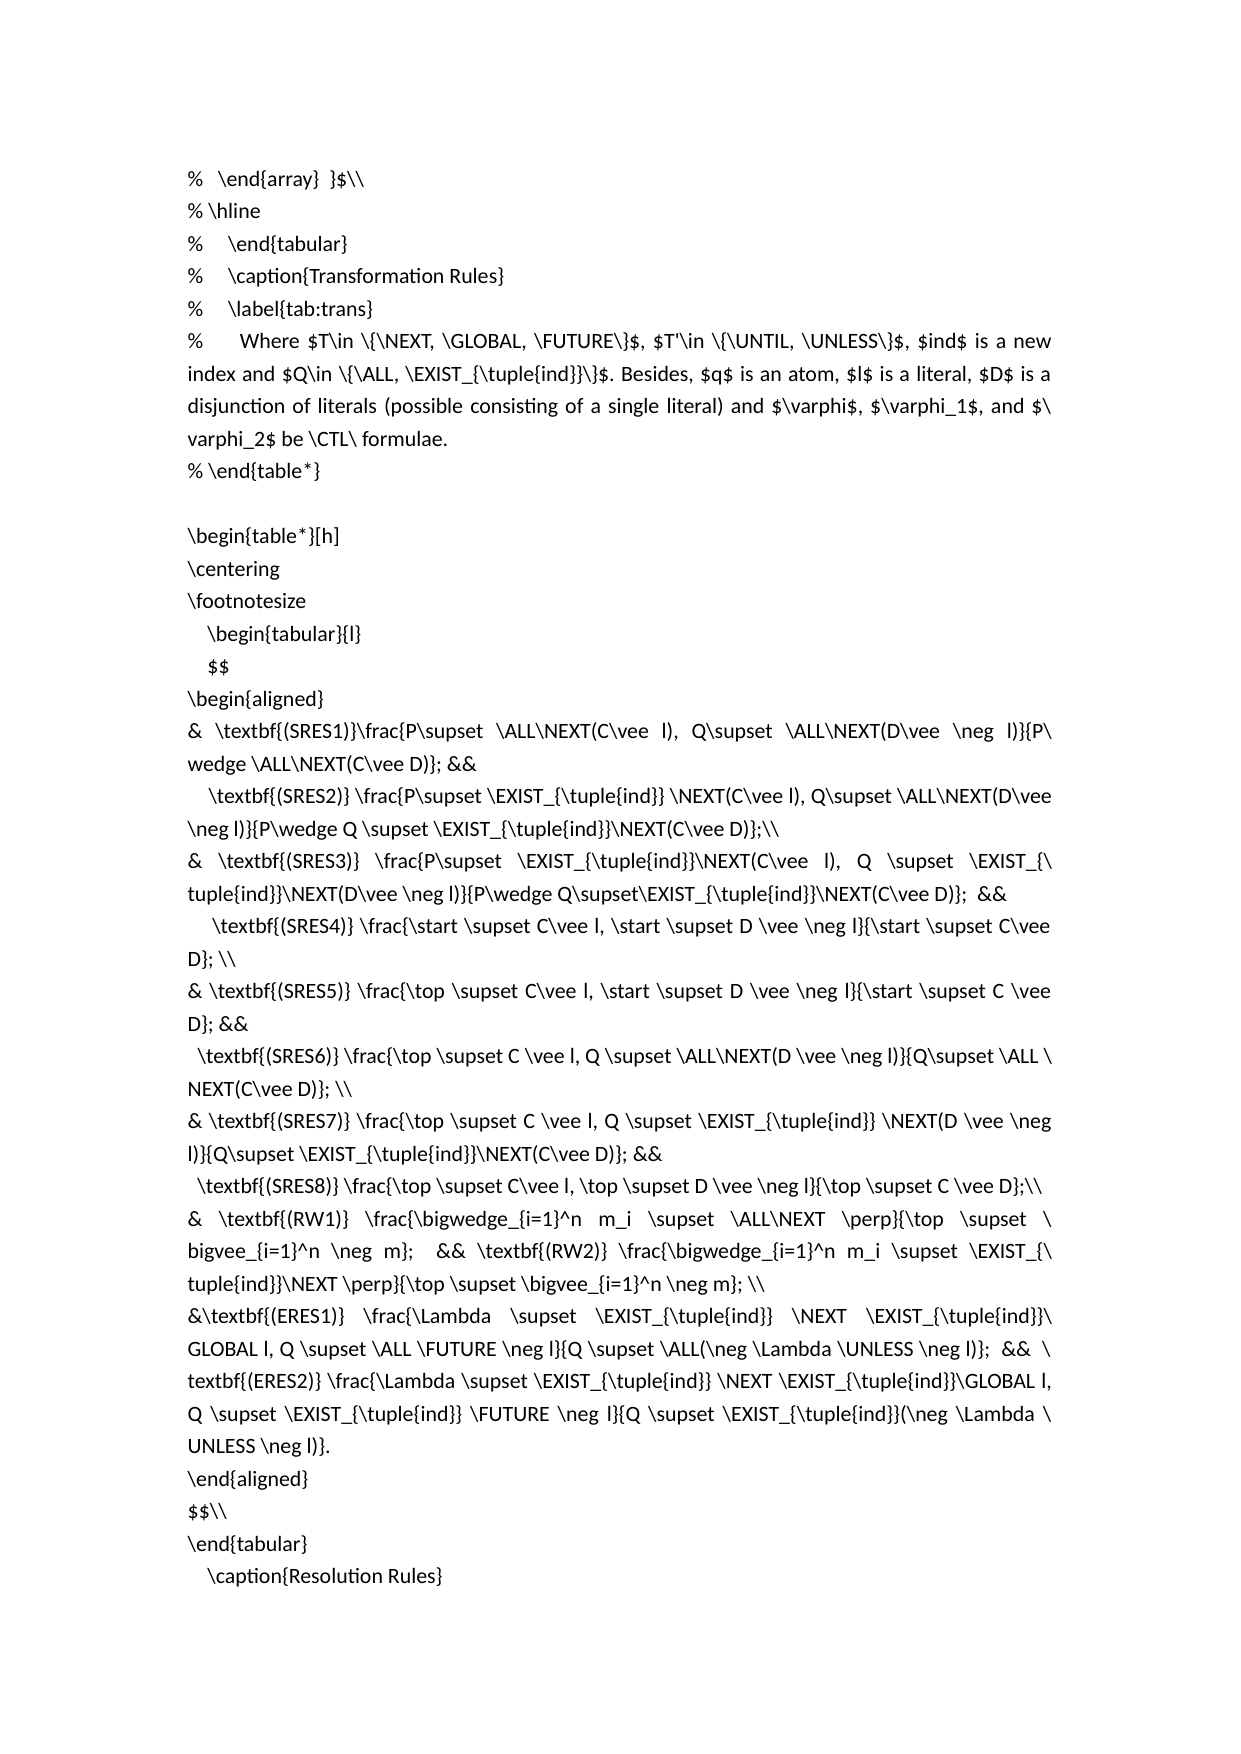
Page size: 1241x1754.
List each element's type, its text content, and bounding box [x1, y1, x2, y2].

text \textbf{(SRES6)} \frac{\top \supset C \vee l, Q \supset \ALL\NEXT(D \vee \neg l)}{Q\supset \ALL \NEXT(C\vee D)}; \\ [187, 1039, 1053, 1104]
text % \end{table*} [187, 454, 1053, 487]
text % \hline [187, 194, 1053, 227]
text % \label{tab:trans} [187, 292, 1053, 324]
text & \textbf{(SRES3)} \frac{P\supset \EXIST_{\tuple{ind}}\NEXT(C\vee l), Q \supset \EXIST_{\tuple{ind}}\NEXT(D\vee \neg l)}{P\wedge Q\supset\EXIST_{\tuple{ind}}\NEXT(C\vee D)}; && [187, 844, 1053, 909]
text &\textbf{(ERES1)} \frac{\Lambda \supset \EXIST_{\tuple{ind}} \NEXT \EXIST_{\tuple{ind}}\GLOBAL l, Q \supset \ALL \FUTURE \neg l}{Q \supset \ALL(\neg \Lambda \UNLESS \neg l)}; && \textbf{(ERES2)} \frac{\Lambda \supset \EXIST_{\tuple{ind}} \NEXT \EXIST_{\tuple{ind}}\GLOBAL l, Q \supset \EXIST_{\tuple{ind}} \FUTURE \neg l}{Q \supset \EXIST_{\tuple{ind}}(\neg \Lambda \UNLESS \neg l)}. [187, 1299, 1053, 1462]
text \end{aligned} [187, 1462, 1053, 1494]
text $$\\ [187, 1494, 1053, 1527]
text \textbf{(SRES8)} \frac{\top \supset C\vee l, \top \supset D \vee \neg l}{\top \supset C \vee D};\\ [187, 1169, 1053, 1202]
text \begin{tabular}{l} [187, 617, 1053, 649]
text & \textbf{(SRES5)} \frac{\top \supset C\vee l, \start \supset D \vee \neg l}{\start \supset C \vee D}; && [187, 974, 1053, 1039]
text & \textbf{(SRES7)} \frac{\top \supset C \vee l, Q \supset \EXIST_{\tuple{ind}} \NEXT(D \vee \neg l)}{Q\supset \EXIST_{\tuple{ind}}\NEXT(C\vee D)}; && [187, 1104, 1053, 1169]
text \end{tabular} [187, 1527, 1053, 1559]
text & \textbf{(RW1)} \frac{\bigwedge_{i=1}^n m_i \supset \ALL\NEXT \perp}{\top \supset \bigvee_{i=1}^n \neg m}; && \textbf{(RW2)} \frac{\bigwedge_{i=1}^n m_i \supset \EXIST_{\tuple{ind}}\NEXT \perp}{\top \supset \bigvee_{i=1}^n \neg m}; \\ [187, 1202, 1053, 1299]
text \centering [187, 552, 1053, 584]
text \begin{aligned} [187, 682, 1053, 714]
text % \end{tabular} [187, 227, 1053, 259]
text % \end{array} }$\\ [187, 162, 1053, 194]
text \textbf{(SRES2)} \frac{P\supset \EXIST_{\tuple{ind}} \NEXT(C\vee l), Q\supset \ALL\NEXT(D\vee \neg l)}{P\wedge Q \supset \EXIST_{\tuple{ind}}\NEXT(C\vee D)};\\ [187, 779, 1053, 844]
text \footnotesize [187, 584, 1053, 617]
text $$ [187, 649, 1053, 682]
text \textbf{(SRES4)} \frac{\start \supset C\vee l, \start \supset D \vee \neg l}{\start \supset C\vee D}; \\ [187, 909, 1053, 974]
text % \caption{Transformation Rules} [187, 259, 1053, 292]
text % Where $T\in \{\NEXT, \GLOBAL, \FUTURE\}$, $T'\in \{\UNTIL, \UNLESS\}$, $ind$ is a new index and $Q\in \{\ALL, \EXIST_{\tuple{ind}}\}$. Besides, $q$ is an atom, $l$ is a literal, $D$ is a disjunction of literals (possible consisting of a single literal) and $\varphi$, $\varphi_1$, and $\varphi_2$ be \CTL\ formulae. [187, 324, 1053, 454]
text & \textbf{(SRES1)}\frac{P\supset \ALL\NEXT(C\vee l), Q\supset \ALL\NEXT(D\vee \neg l)}{P\wedge \ALL\NEXT(C\vee D)}; && [187, 714, 1053, 779]
text \caption{Resolution Rules} [187, 1559, 1053, 1592]
text \begin{table*}[h] [187, 519, 1053, 552]
